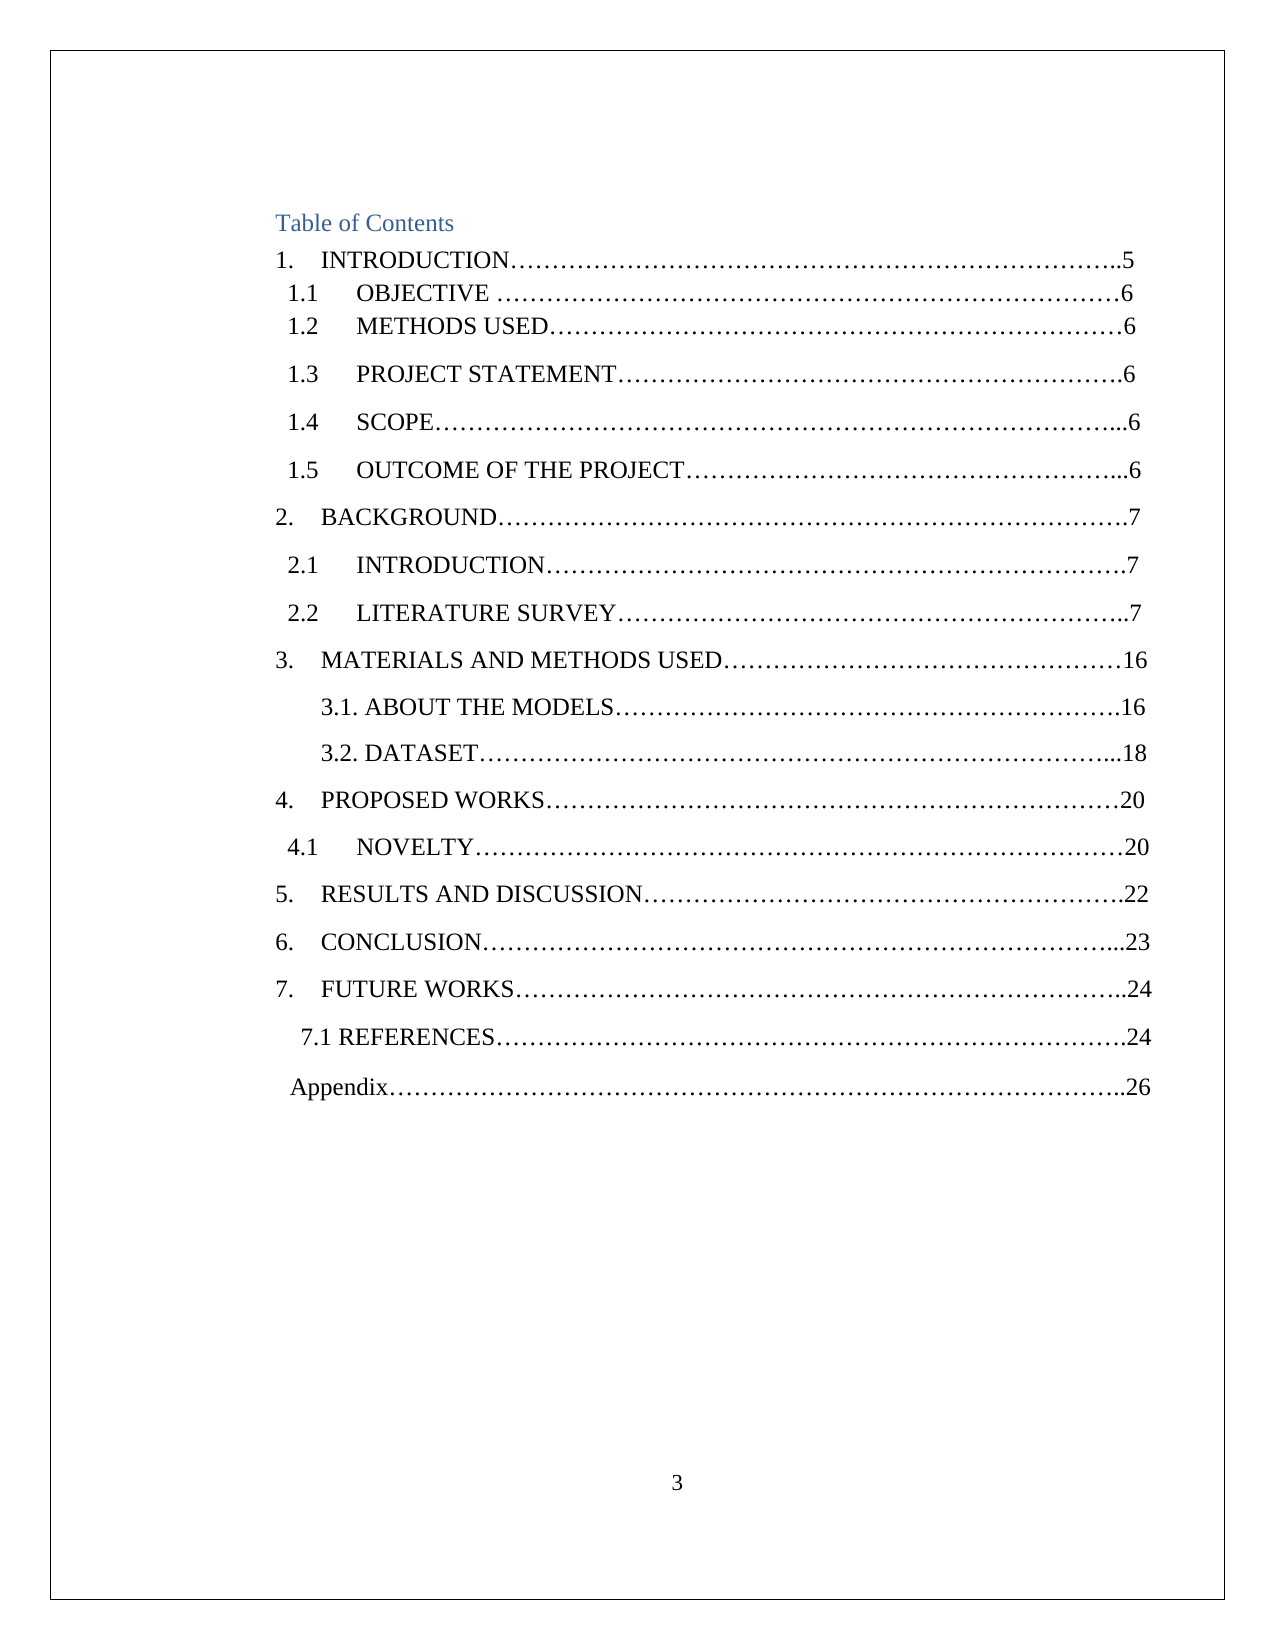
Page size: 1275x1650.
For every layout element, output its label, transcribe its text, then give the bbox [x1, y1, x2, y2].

list INTRODUCTION…………………………………………………………….7 [287, 550, 1214, 579]
list REFERENCES………………………………………………………………….24 [300, 1022, 1214, 1051]
list OUTCOME OF THE PROJECT……………………………………………...6 [287, 455, 1214, 484]
list SCOPE………………………………………………………………………...6 [287, 407, 1214, 436]
list CONCLUSION…………………………………………………………………...23 [275, 927, 1214, 955]
list OBJECTIVE …………………………………………………………………6 [287, 278, 1214, 307]
list FUTURE WORKS………………………………………………………………..24 [275, 974, 1214, 1003]
list PROJECT STATEMENT…………………………………………………….6 [287, 359, 1214, 388]
text Appendix……………………………………………………………………………..26 [214, 1078, 1214, 1099]
text 3.1. ABOUT THE MODELS…………………………………………………….16 [321, 692, 1214, 720]
list LITERATURE SURVEY……………………………………………………..7 [287, 598, 1214, 627]
text Table of Contents [275, 208, 1214, 237]
list METHODS USED……………………………………………………………6 [287, 311, 1214, 340]
list PROPOSED WORKS……………………………………………………………20 [275, 785, 1214, 813]
text 3.2. DATASET…………………………………………………………………...18 [321, 738, 1214, 767]
list NOVELTY……………………………………………………………………20 [287, 832, 1214, 860]
list BACKGROUND………………………………………………………………….7 [275, 502, 1214, 531]
list MATERIALS AND METHODS USED…………………………………………16 [275, 645, 1214, 674]
list RESULTS AND DISCUSSION………………………………………………….22 [275, 879, 1214, 908]
list INTRODUCTION………………………………………………………………..5 [275, 245, 1214, 274]
